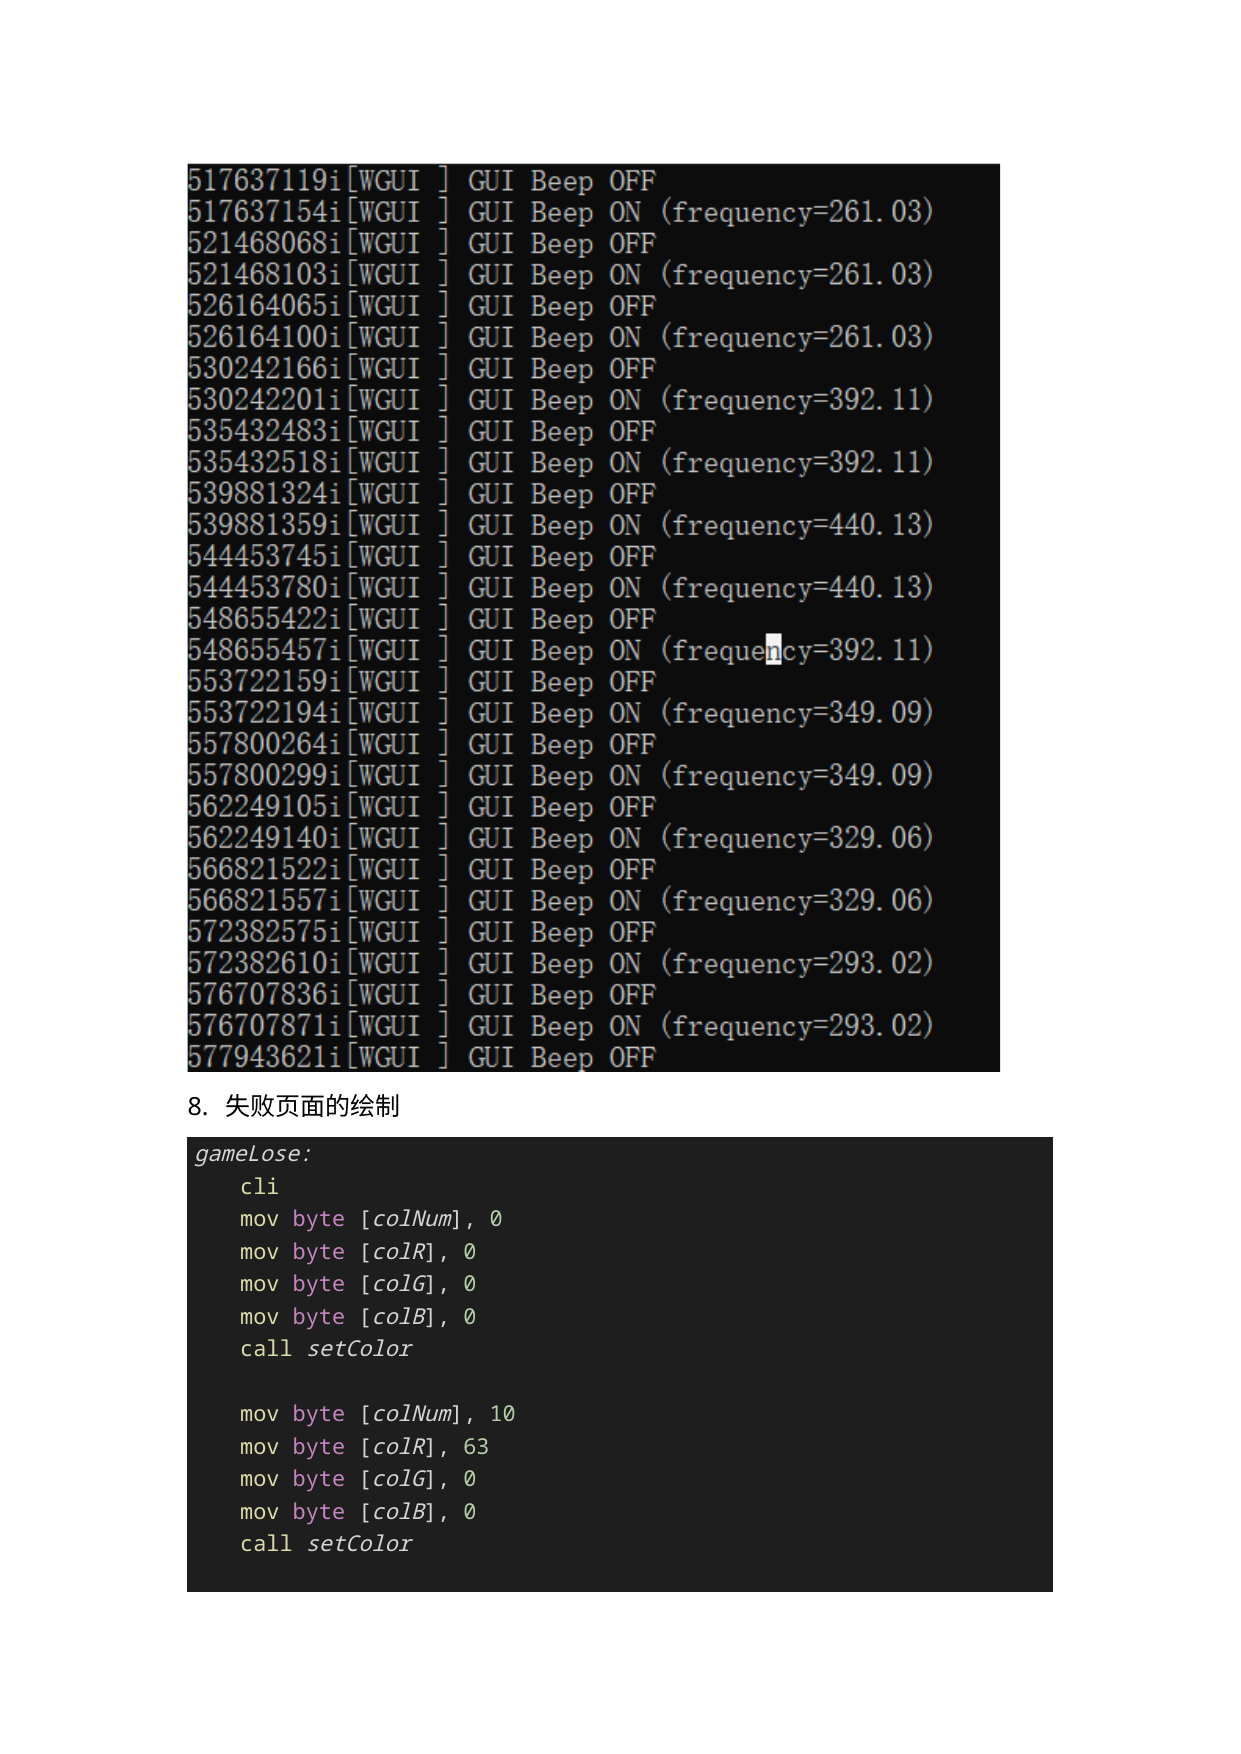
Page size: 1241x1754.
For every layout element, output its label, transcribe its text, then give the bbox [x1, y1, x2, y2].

text mov byte [colB], 0 [187, 1494, 1053, 1527]
text mov byte [colNum], 0 [187, 1202, 1053, 1234]
text mov byte [colG], 0 [187, 1267, 1053, 1299]
list 失败页面的绘制 [187, 1072, 1053, 1137]
text mov byte [colR], 63 [187, 1429, 1053, 1462]
text mov byte [colB], 0 [187, 1299, 1053, 1332]
text gameLose: [187, 1137, 1053, 1169]
picture [187, 162, 1001, 1072]
text call setColor [187, 1527, 1053, 1559]
text call setColor [187, 1332, 1053, 1364]
text mov byte [colR], 0 [187, 1234, 1053, 1267]
text cli [187, 1169, 1053, 1202]
text mov byte [colNum], 10 [187, 1397, 1053, 1429]
text mov byte [colG], 0 [187, 1462, 1053, 1494]
